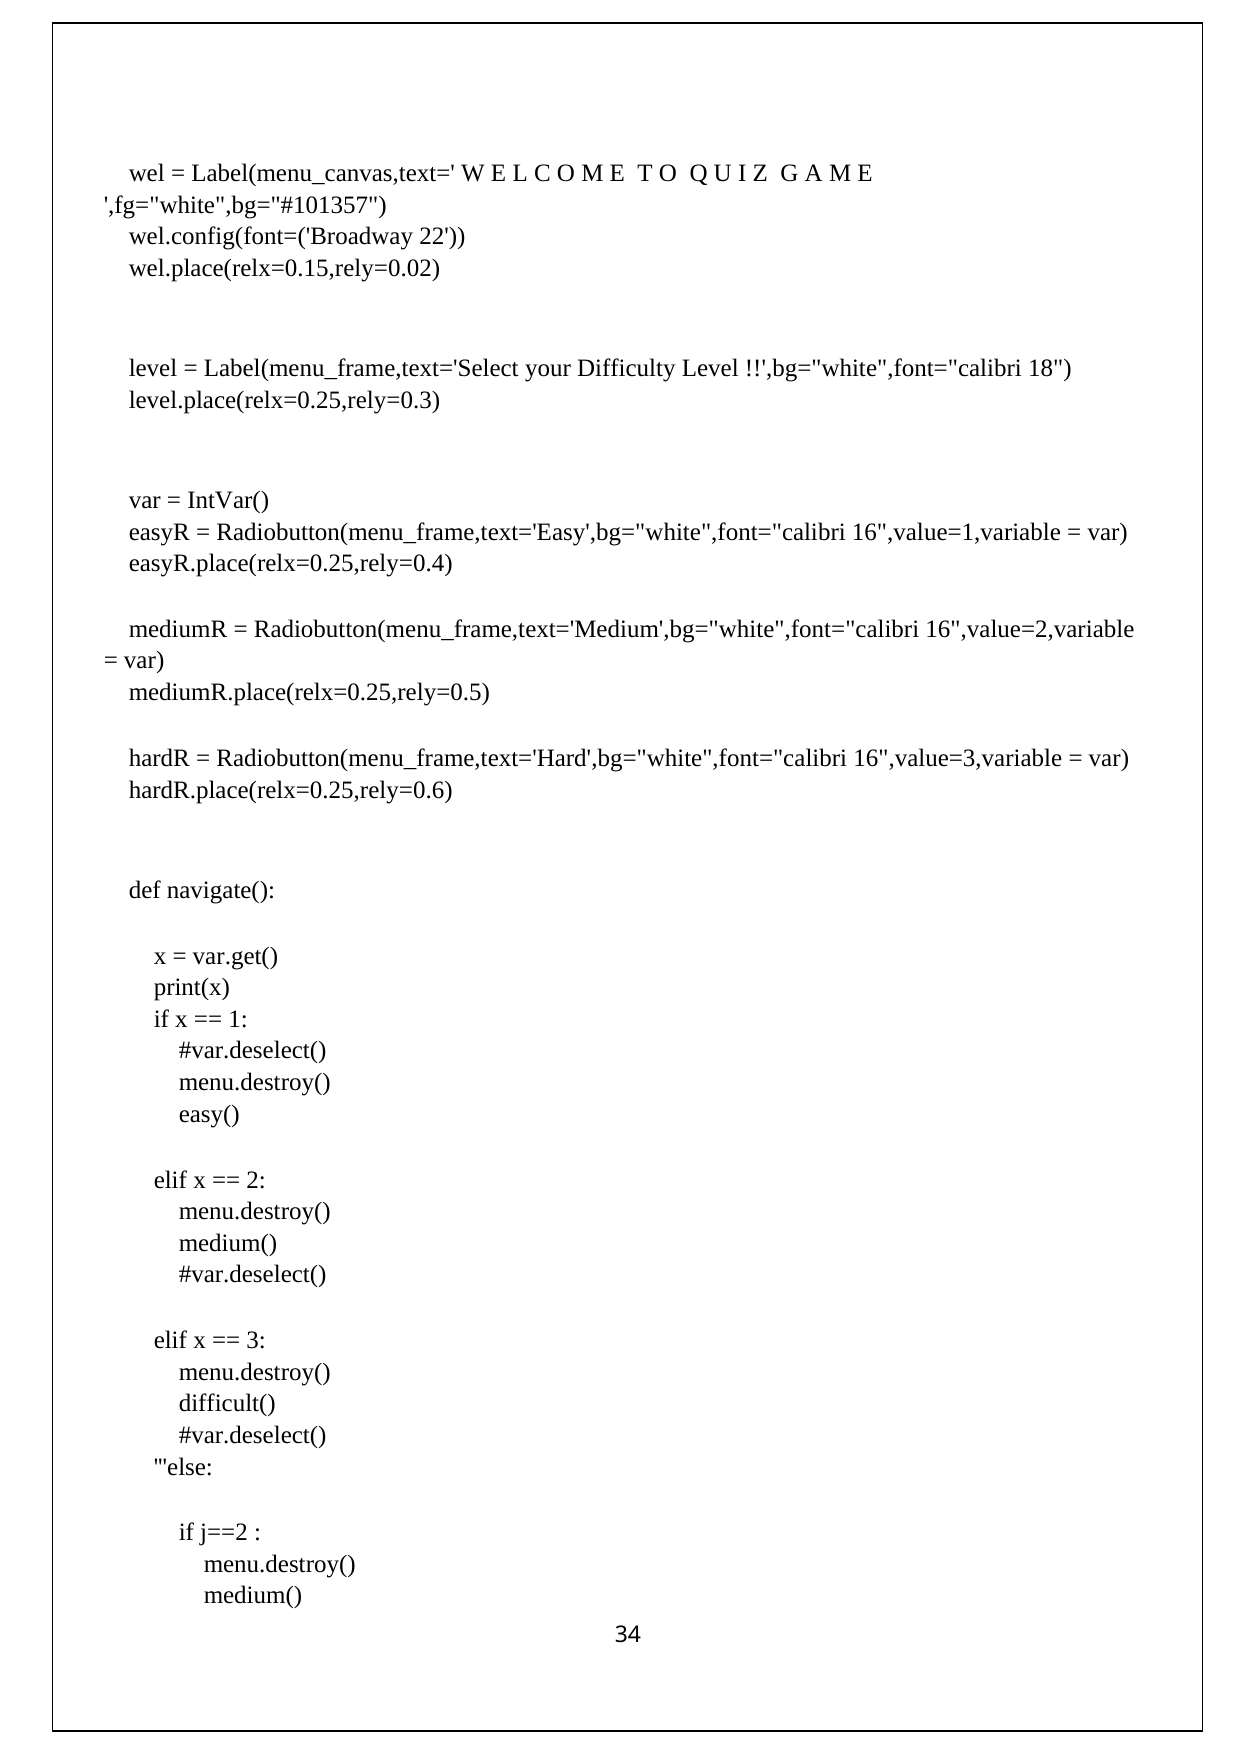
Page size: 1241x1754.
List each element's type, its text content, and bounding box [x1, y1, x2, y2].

text level = Label(menu_frame,text='Select your Difficulty Level !!',bg="white",font="calibri 18") [103, 353, 1152, 382]
text if x == 1: [103, 1004, 1152, 1033]
text hardR.place(relx=0.25,rely=0.6) [103, 775, 1152, 803]
text def navigate(): [103, 875, 1152, 904]
text elif x == 3: [103, 1325, 1152, 1354]
text easy() [103, 1099, 1152, 1127]
text easyR = Radiobutton(menu_frame,text='Easy',bg="white",font="calibri 16",value=1,variable = var) [103, 517, 1152, 545]
text elif x == 2: [103, 1165, 1152, 1193]
text hardR = Radiobutton(menu_frame,text='Hard',bg="white",font="calibri 16",value=3,variable = var) [103, 743, 1152, 772]
text menu.destroy() [103, 1357, 1152, 1386]
text '''else: [103, 1452, 1152, 1480]
text mediumR = Radiobutton(menu_frame,text='Medium',bg="white",font="calibri 16",value=2,variable = var) [103, 614, 1152, 674]
text wel.config(font=('Broadway 22')) [103, 221, 1152, 250]
text wel = Label(menu_canvas,text=' W E L C O M E T O Q U I Z G A M E ',fg="white",bg="#101357") [103, 158, 1152, 218]
text print(x) [103, 972, 1152, 1001]
text #var.deselect() [103, 1036, 1152, 1064]
text var = IntVar() [103, 485, 1152, 514]
text menu.destroy() [103, 1196, 1152, 1225]
text medium() [103, 1581, 1152, 1609]
text medium() [103, 1228, 1152, 1257]
text menu.destroy() [103, 1549, 1152, 1578]
text if j==2 : [103, 1517, 1152, 1546]
text easyR.place(relx=0.25,rely=0.4) [103, 548, 1152, 577]
text mediumR.place(relx=0.25,rely=0.5) [103, 677, 1152, 706]
text level.place(relx=0.25,rely=0.3) [103, 385, 1152, 413]
text difficult() [103, 1388, 1152, 1417]
text menu.destroy() [103, 1067, 1152, 1096]
text #var.deselect() [103, 1259, 1152, 1288]
text x = var.get() [103, 941, 1152, 970]
text wel.place(relx=0.15,rely=0.02) [103, 253, 1152, 282]
text #var.deselect() [103, 1420, 1152, 1449]
